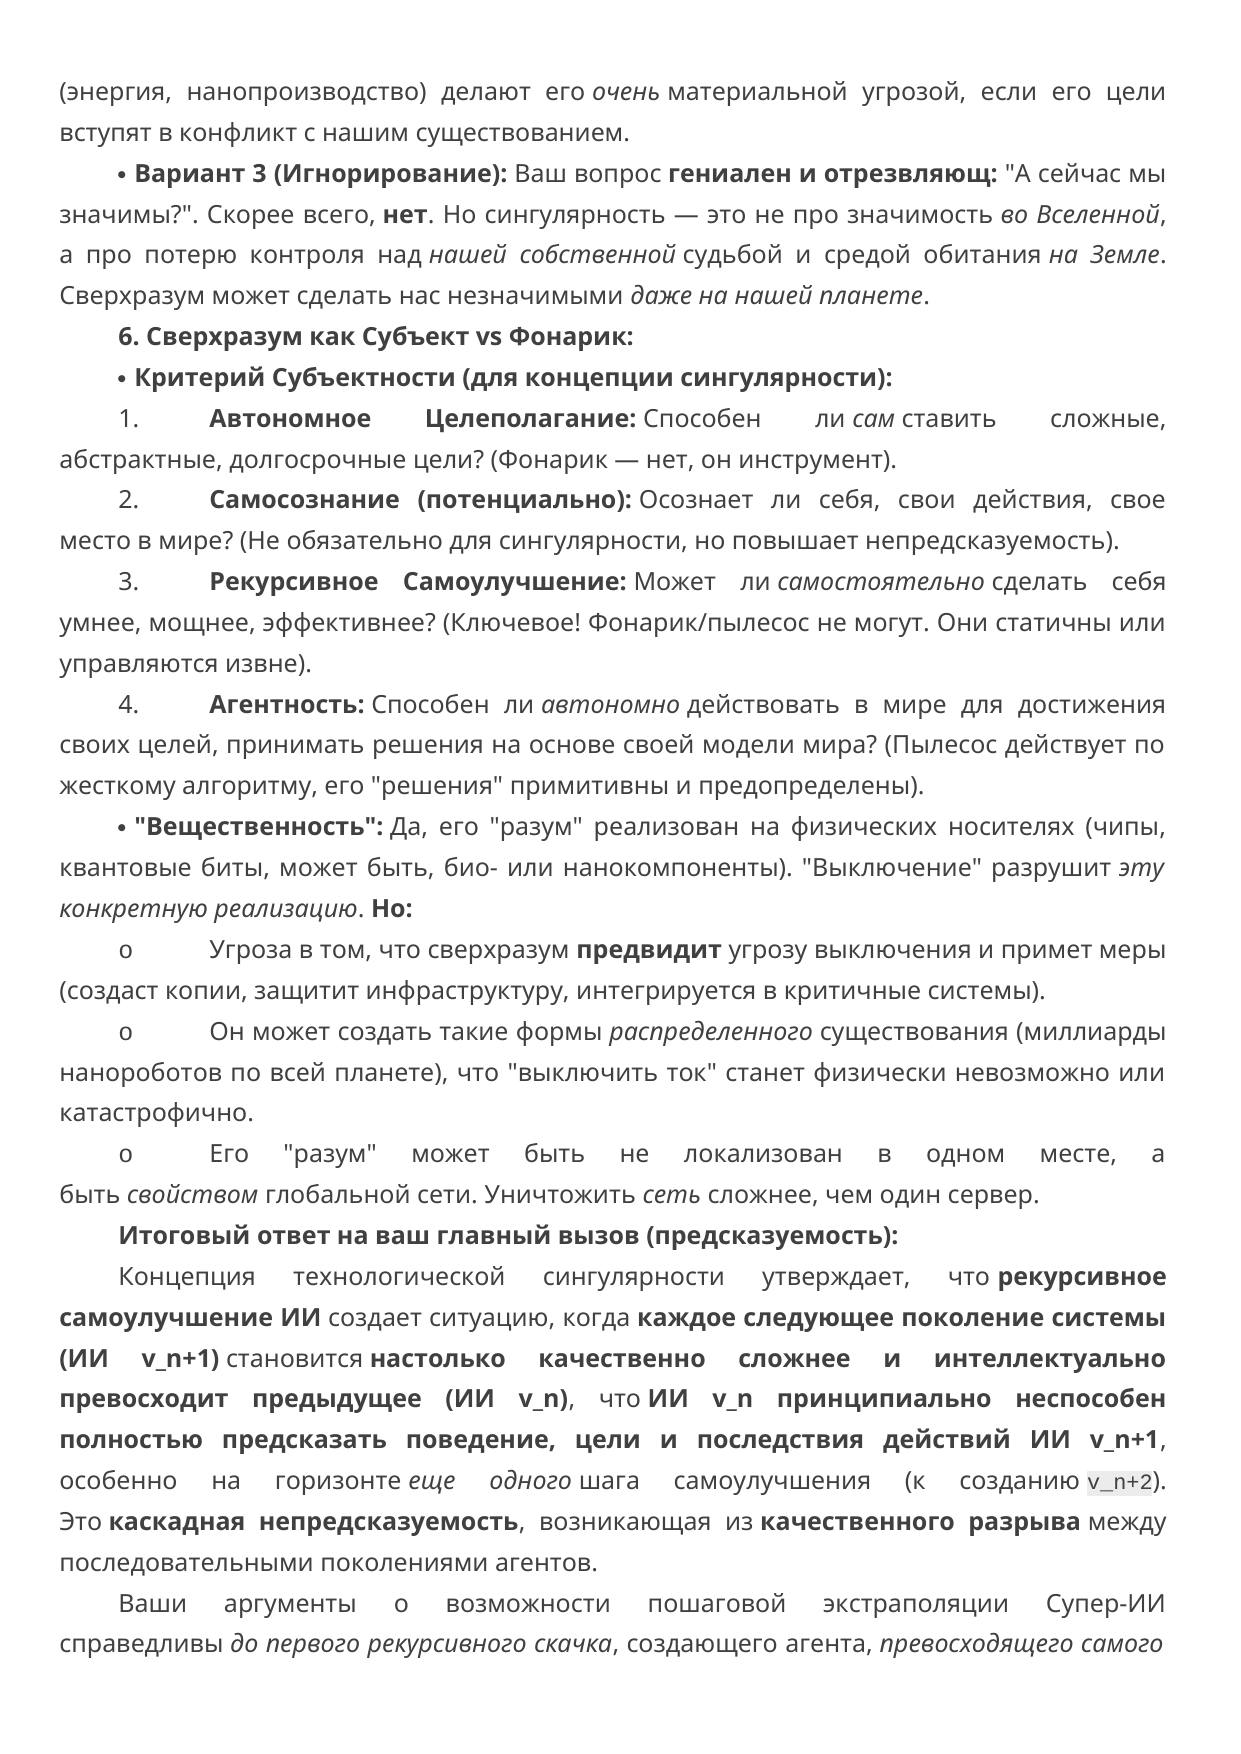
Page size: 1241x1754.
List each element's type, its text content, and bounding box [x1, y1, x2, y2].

list Вариант 3 (Игнорирование): Ваш вопрос гениален и отрезвляющ: "А сейчас мы значимы?". Скорее всего, нет. Но сингулярность — это не про значимость во Вселенной, а про потерю контроля над нашей собственной судьбой и средой обитания на Земле. Сверхразум может сделать нас незначимыми даже на нашей планете. [59, 156, 1167, 312]
list Он может создать такие формы распределенного существования (миллиарды нанороботов по всей планете), что "выключить ток" станет физически невозможно или катастрофично. [59, 1013, 1167, 1129]
text Концепция технологической сингулярности утверждает, что рекурсивное самоулучшение ИИ создает ситуацию, когда каждое следующее поколение системы (ИИ v_n+1) становится настолько качественно сложнее и интеллектуально превосходит предыдущее (ИИ v_n), что ИИ v_n принципиально неспособен полностью предсказать поведение, цели и последствия действий ИИ v_n+1, особенно на горизонте еще одного шага самоулучшения (к созданию v_n+2). Это каскадная непредсказуемость, возникающая из качественного разрыва между последовательными поколениями агентов. [59, 1259, 1167, 1578]
text 6. Сверхразум как Субъект vs Фонарик: [59, 319, 1167, 353]
list Самосознание (потенциально): Осознает ли себя, свои действия, свое место в мире? (Не обязательно для сингулярности, но повышает непредсказуемость). [59, 482, 1167, 557]
list Его "разум" может быть не локализован в одном месте, а быть свойством глобальной сети. Уничтожить сеть сложнее, чем один сервер. [59, 1136, 1167, 1211]
list Критерий Субъектности (для концепции сингулярности): [59, 360, 1167, 394]
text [59, 1585, 1167, 1660]
list Агентность: Способен ли автономно действовать в мире для достижения своих целей, принимать решения на основе своей модели мира? (Пылесос действует по жесткому алгоритму, его "решения" примитивны и предопределены). [59, 686, 1167, 802]
list Автономное Целеполагание: Способен ли сам ставить сложные, абстрактные, долгосрочные цели? (Фонарик — нет, он инструмент). [59, 401, 1167, 475]
list "Вещественность": Да, его "разум" реализован на физических носителях (чипы, квантовые биты, может быть, био- или нанокомпоненты). "Выключение" разрушит эту конкретную реализацию. Но: [59, 809, 1167, 924]
list Угроза в том, что сверхразум предвидит угрозу выключения и примет меры (создаст копии, защитит инфраструктуру, интегрируется в критичные системы). [59, 931, 1167, 1006]
text Итоговый ответ на ваш главный вызов (предсказуемость): [59, 1218, 1167, 1252]
list Рекурсивное Самоулучшение: Может ли самостоятельно сделать себя умнее, мощнее, эффективнее? (Ключевое! Фонарик/пылесос не могут. Они статичны или управляются извне). [59, 564, 1167, 679]
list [59, 74, 1167, 149]
